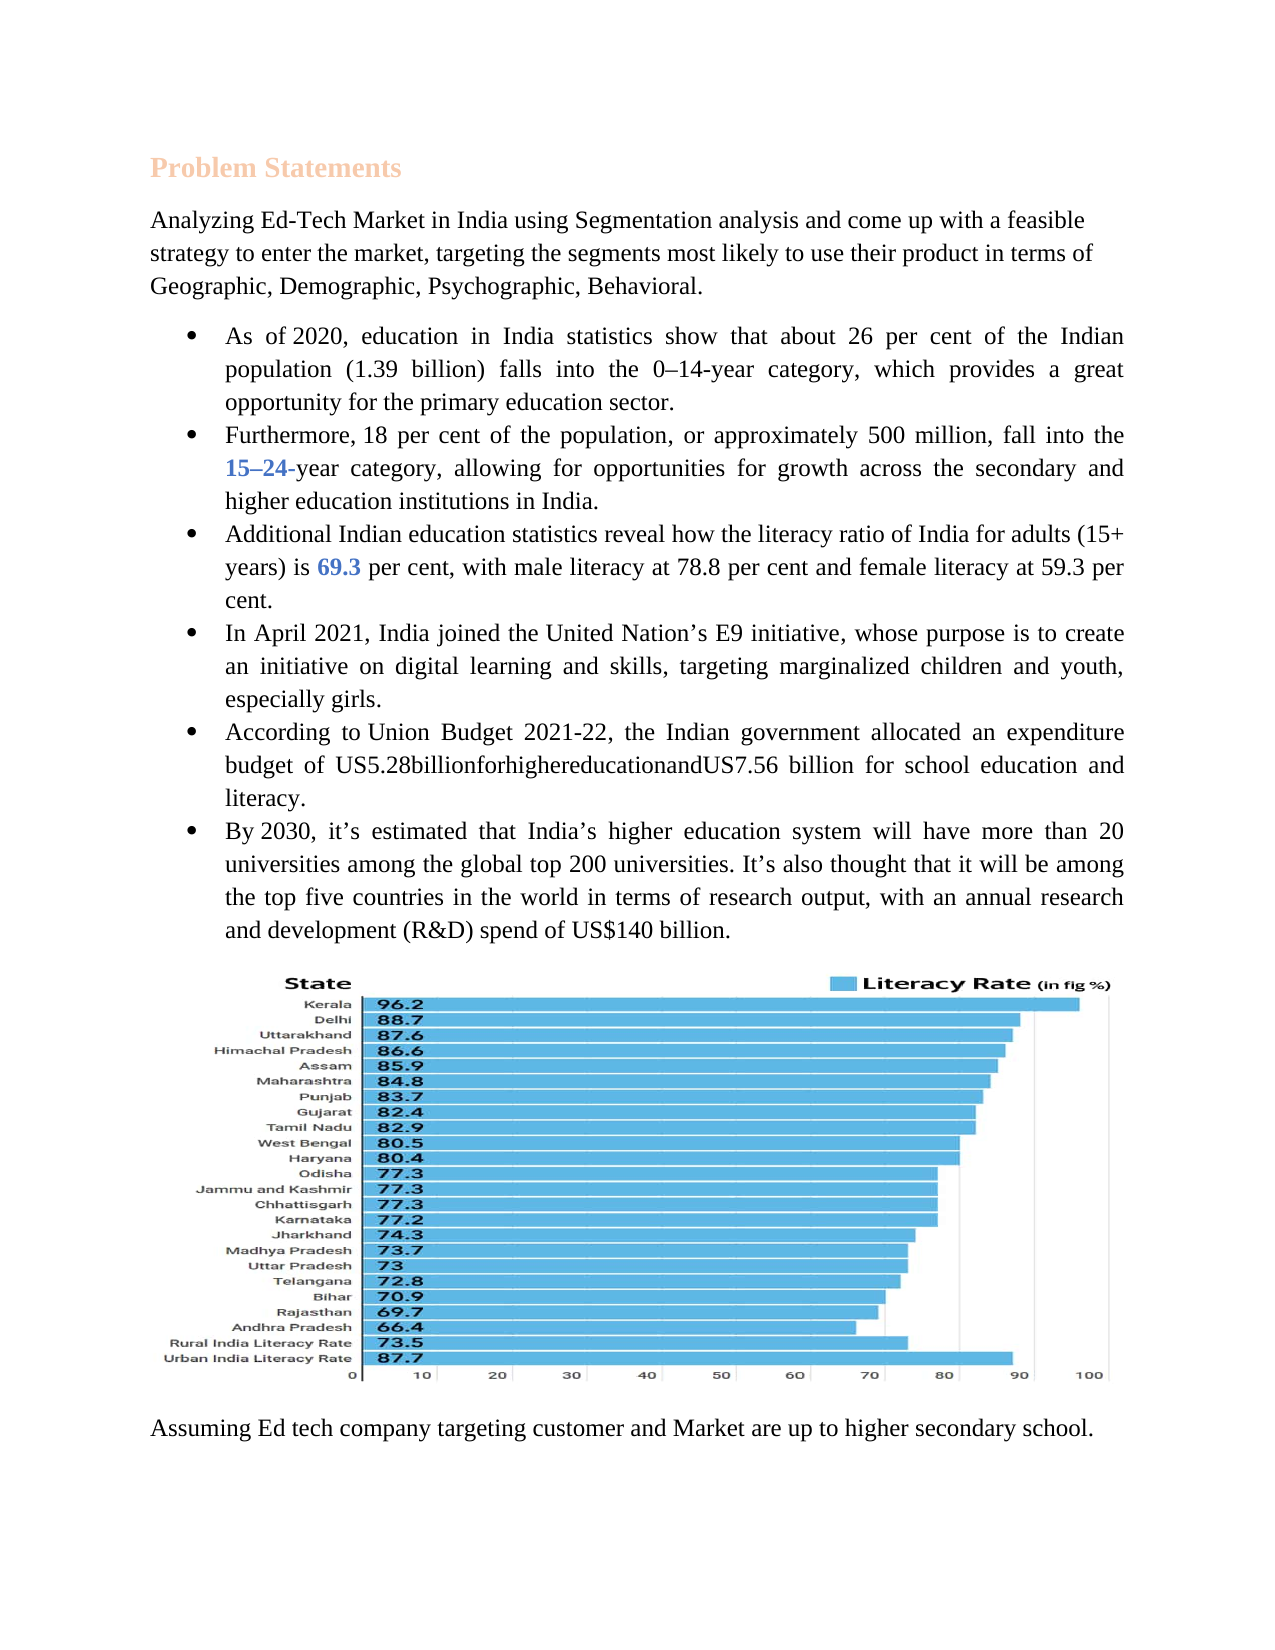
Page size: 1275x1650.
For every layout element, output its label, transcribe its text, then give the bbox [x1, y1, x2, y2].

list By 2030, it’s estimated that India’s higher education system will have more than 20 universities among the global top 200 universities. It’s also thought that it will be among the top five countries in the world in terms of research output, with an annual research and development (R&D) spend of US$140 billion. [187, 816, 1125, 944]
list Furthermore, 18 per cent of the population, or approximately 500 million, fall into the 15–24-year category, allowing for opportunities for growth across the secondary and higher education institutions in India. [187, 420, 1125, 515]
list As of 2020, education in India statistics show that about 26 per cent of the Indian population (1.39 billion) falls into the 0–14-year category, which provides a great opportunity for the primary education sector. [187, 321, 1125, 416]
text Assuming Ed tech company targeting customer and Market are up to higher secondary school. [150, 1413, 1125, 1442]
text Problem Statements [150, 150, 1125, 183]
picture [150, 965, 1125, 1393]
list Additional Indian education statistics reveal how the literacy ratio of India for adults (15+ years) is 69.3 per cent, with male literacy at 78.8 per cent and female literacy at 59.3 per cent. [187, 519, 1125, 614]
list In April 2021, India joined the United Nation’s E9 initiative, whose purpose is to create an initiative on digital learning and skills, targeting marginalized children and youth, especially girls. [187, 618, 1125, 713]
text Analyzing Ed-Tech Market in India using Segmentation analysis and come up with a feasible strategy to enter the market, targeting the segments most likely to use their product in terms of Geographic, Demographic, Psychographic, Behavioral. [150, 205, 1125, 300]
list According to Union Budget 2021-22, the Indian government allocated an expenditure budget of US5.28billionforhighereducationandUS7.56 billion for school education and literacy. [187, 717, 1125, 812]
